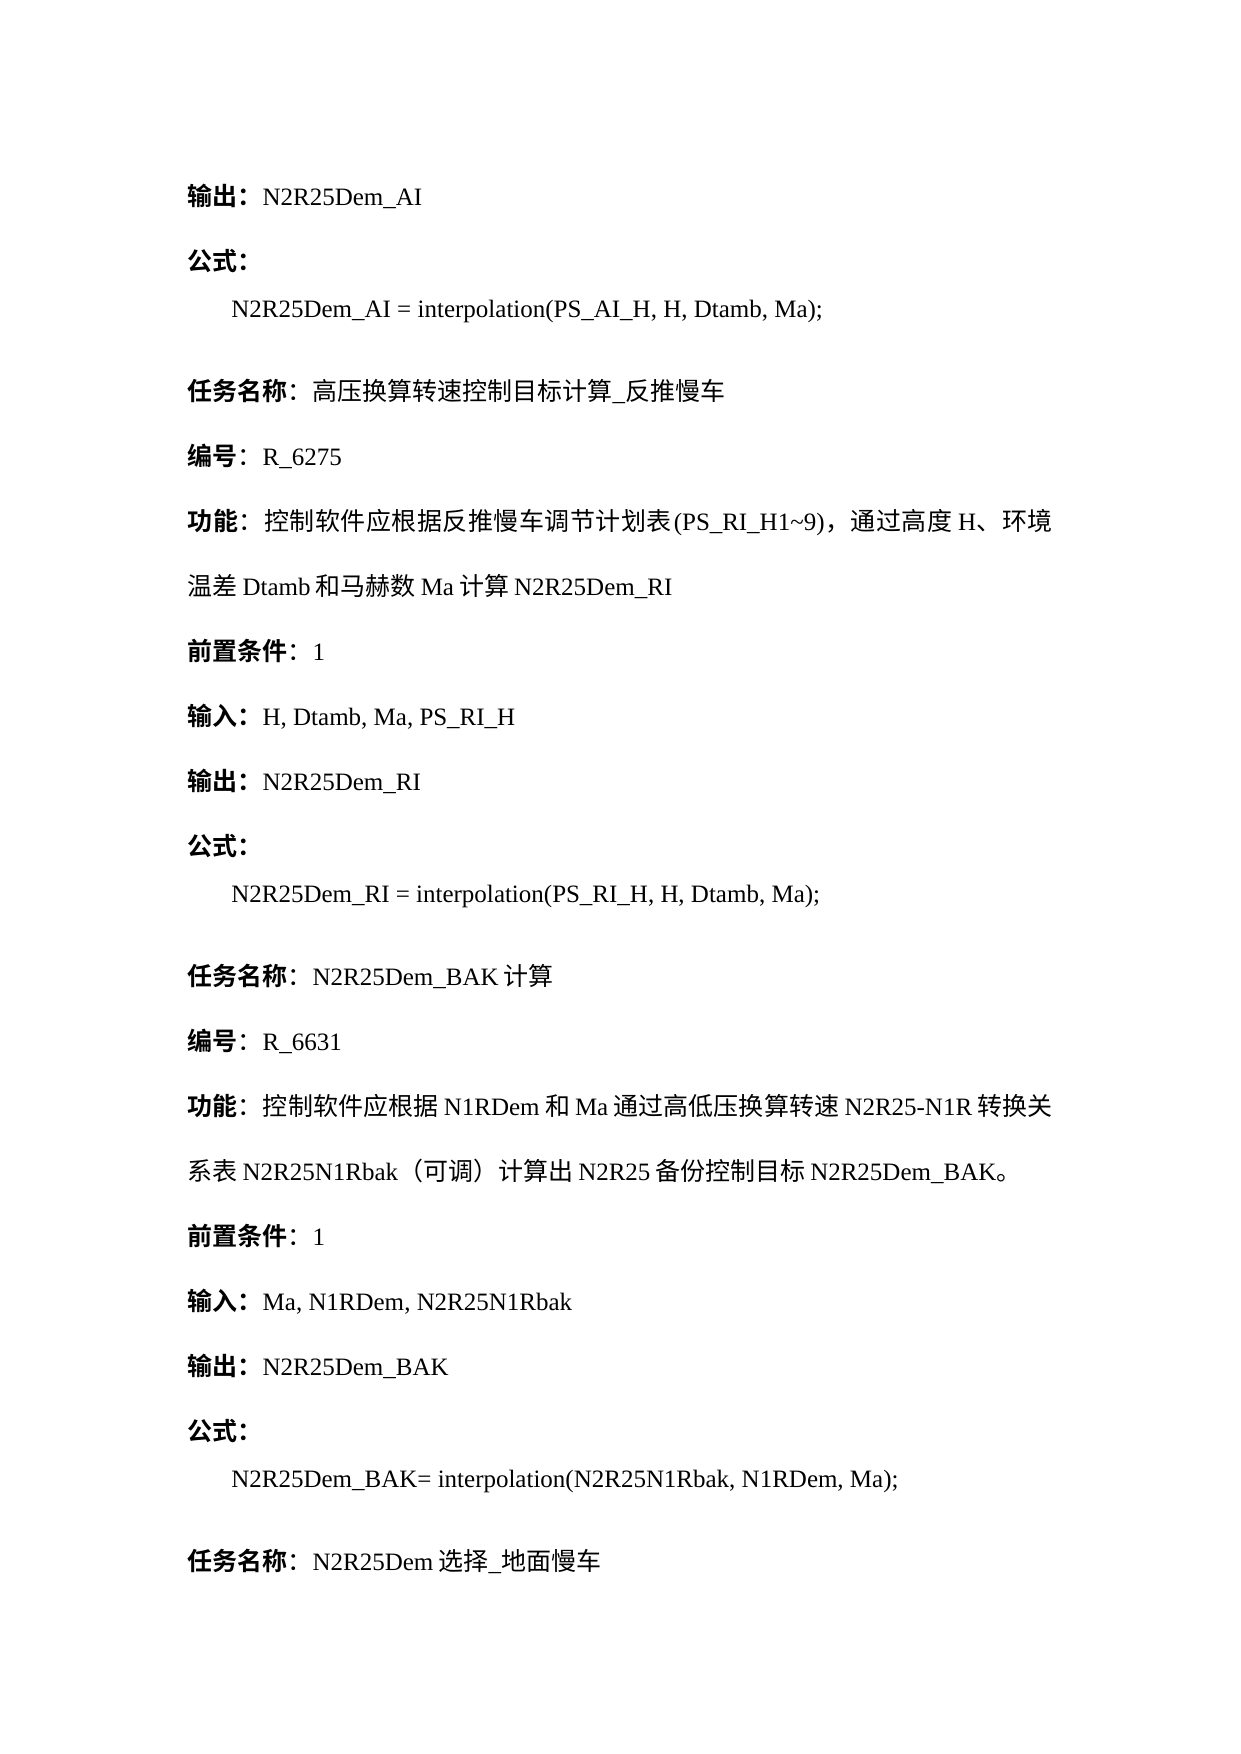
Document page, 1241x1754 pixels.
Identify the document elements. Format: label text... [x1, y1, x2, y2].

text 输入：Ma, N1RDem, N2R25N1Rbak [187, 1267, 1053, 1332]
text 输出：N2R25Dem_AI [187, 162, 1053, 227]
text 公式： [187, 227, 1053, 292]
text 任务名称：N2R25Dem_BAK计算 [187, 942, 1053, 1007]
text N2R25Dem_AI = interpolation(PS_AI_H, H, Dtamb, Ma); [187, 292, 1053, 324]
text 前置条件：1 [187, 617, 1053, 682]
text 输出：N2R25Dem_RI [187, 747, 1053, 812]
text N2R25Dem_RI = interpolation(PS_RI_H, H, Dtamb, Ma); [187, 877, 1053, 909]
text N2R25Dem_BAK= interpolation(N2R25N1Rbak, N1RDem, Ma); [187, 1462, 1053, 1494]
text 输出：N2R25Dem_BAK [187, 1332, 1053, 1397]
text 公式： [187, 812, 1053, 877]
text 公式： [187, 1397, 1053, 1462]
text 功能：控制软件应根据反推慢车调节计划表(PS_RI_H1~9)，通过高度H、环境温差Dtamb和马赫数Ma计算N2R25Dem_RI [187, 487, 1053, 617]
text 前置条件：1 [187, 1202, 1053, 1267]
text 输入：H, Dtamb, Ma, PS_RI_H [187, 682, 1053, 747]
text 编号：R_6275 [187, 422, 1053, 487]
text 编号：R_6631 [187, 1007, 1053, 1072]
text 任务名称：高压换算转速控制目标计算_反推慢车 [187, 357, 1053, 422]
text 功能：控制软件应根据N1RDem和Ma通过高低压换算转速N2R25-N1R转换关系表N2R25N1Rbak（可调）计算出N2R25备份控制目标N2R25Dem_BAK。 [187, 1072, 1053, 1202]
text 任务名称：N2R25Dem选择_地面慢车 [187, 1527, 1053, 1592]
